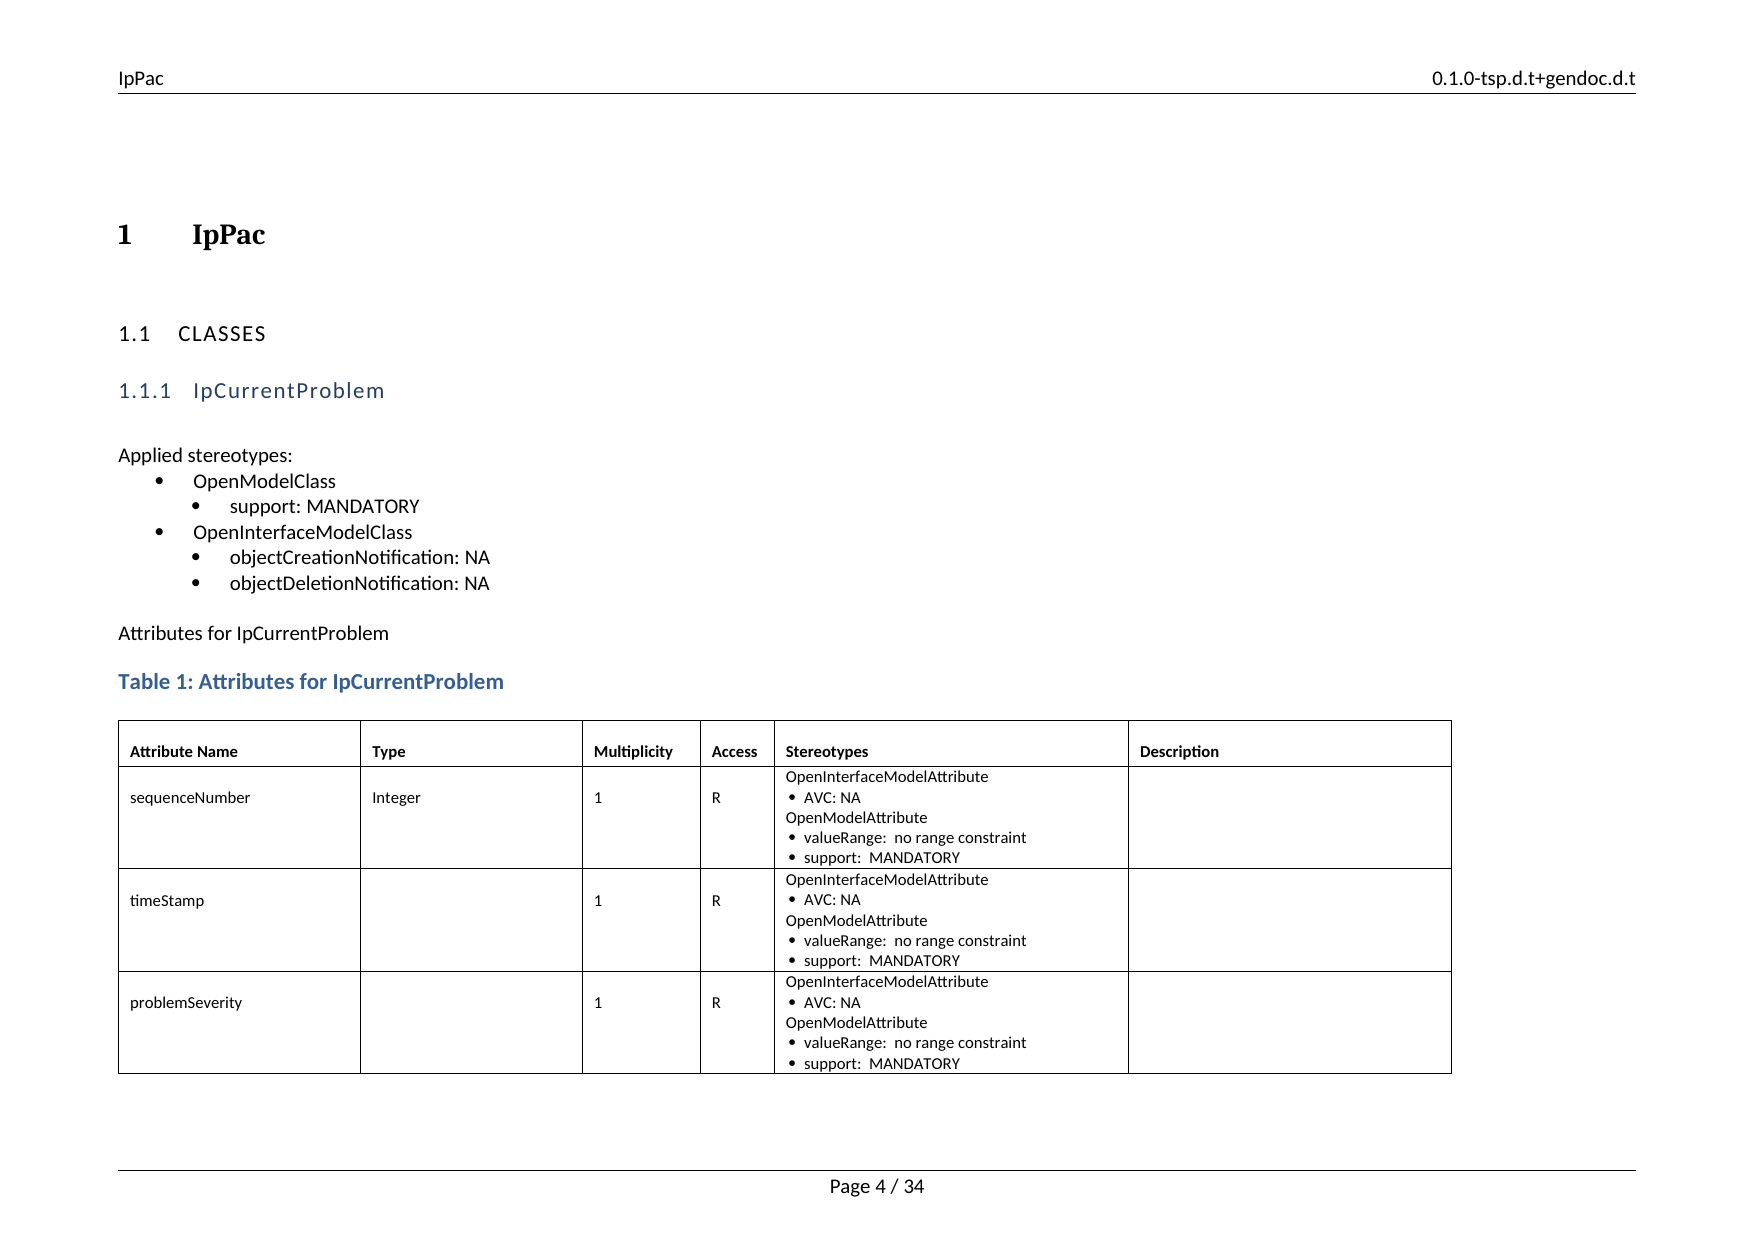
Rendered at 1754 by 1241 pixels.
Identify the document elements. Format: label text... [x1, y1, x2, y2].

table_cell sequenceNumber [119, 767, 360, 868]
table_header Type [361, 721, 582, 766]
table_cell R [701, 869, 774, 971]
table_cell 1 [583, 972, 700, 1073]
list OpenModelClass [156, 468, 1636, 493]
text Applied stereotypes: [118, 443, 1636, 468]
table_cell problemSeverity [119, 972, 360, 1073]
table_cell timeStamp [119, 869, 360, 971]
table_cell OpenInterfaceModelAttribute AVC: NA OpenModelAttribute valueRange: no range constraint support: MANDATORY [775, 767, 1128, 868]
text Attributes for IpCurrentProblem [118, 621, 1636, 646]
subtitle Classes [118, 319, 1636, 347]
table_header Multiplicity [583, 721, 700, 766]
table_cell [1129, 767, 1451, 868]
list support: MANDATORY [192, 493, 1636, 519]
list OpenInterfaceModelClass [156, 519, 1636, 544]
table_header Attribute Name [119, 721, 360, 766]
table_header Access [701, 721, 774, 766]
list objectDeletionNotification: NA [192, 570, 1636, 595]
subtitle IpCurrentProblem [118, 377, 1636, 405]
table_header Description [1129, 721, 1451, 766]
table_cell OpenInterfaceModelAttribute AVC: NA OpenModelAttribute valueRange: no range constraint support: MANDATORY [775, 972, 1128, 1073]
table_header Stereotypes [775, 721, 1128, 766]
table_cell [1129, 972, 1451, 1073]
table_cell R [701, 767, 774, 868]
table_cell 1 [583, 767, 700, 868]
text Table 1: Attributes for IpCurrentProblem [118, 667, 1636, 695]
table_cell [361, 869, 582, 971]
table_cell OpenInterfaceModelAttribute AVC: NA OpenModelAttribute valueRange: no range constraint support: MANDATORY [775, 869, 1128, 971]
table_cell Integer [361, 767, 582, 868]
list objectCreationNotification: NA [192, 544, 1636, 570]
table_cell R [701, 972, 774, 1073]
table_cell [361, 972, 582, 1073]
subtitle IpPac [118, 218, 1636, 252]
table_cell [1129, 869, 1451, 971]
table_cell 1 [583, 869, 700, 971]
